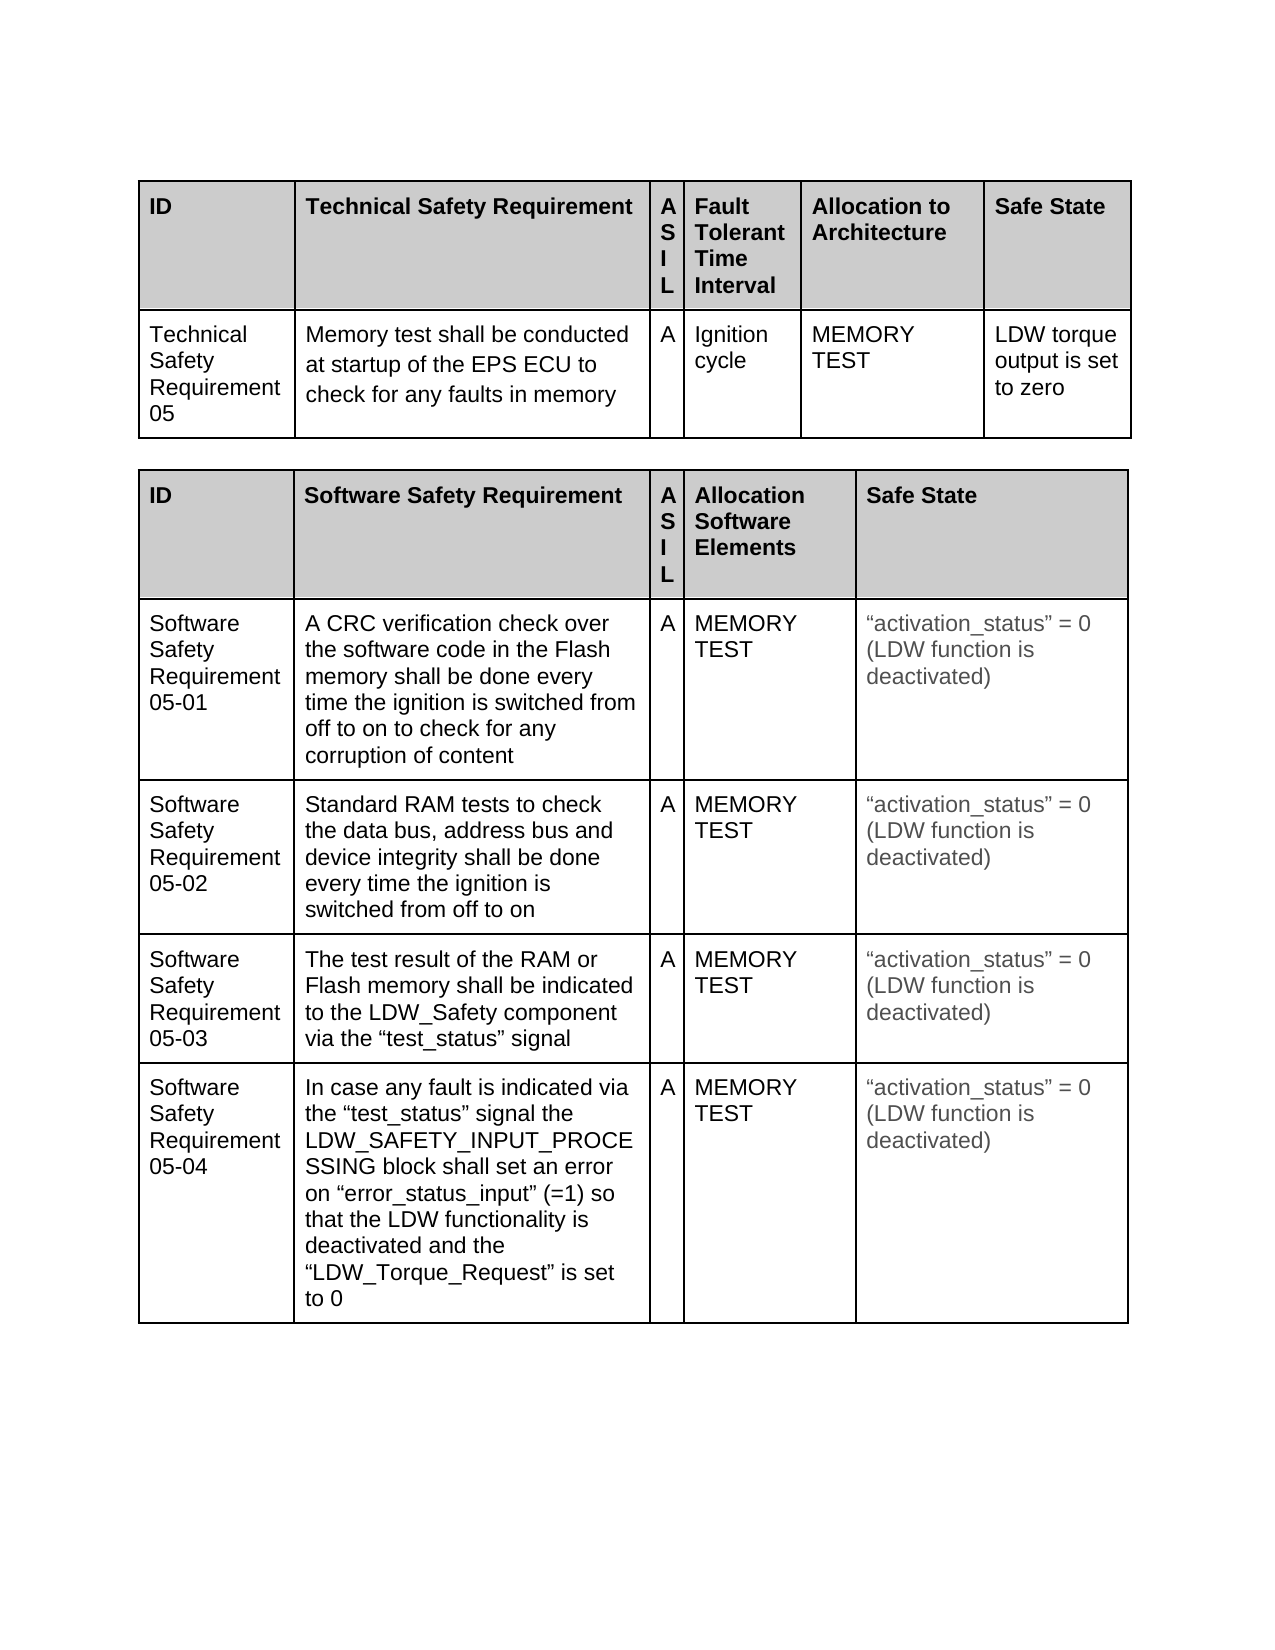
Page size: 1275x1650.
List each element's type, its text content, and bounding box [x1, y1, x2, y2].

table_cell Memory test shall be conducted at startup of the EPS ECU to check for any faults in memory [296, 311, 649, 437]
table_cell A [651, 311, 683, 437]
table_cell Software Safety Requirement 05-01 [140, 600, 293, 778]
table_header ID [140, 471, 293, 597]
table_header Safe State [857, 471, 1127, 597]
table_header Allocation to Architecture [802, 182, 983, 308]
table_header Software Safety Requirement [295, 471, 649, 597]
table_cell MEMORY TEST [685, 1064, 855, 1322]
table_cell Software Safety Requirement 05-04 [140, 1064, 293, 1322]
table_header Allocation Software Elements [685, 471, 855, 597]
table_header Technical Safety Requirement [296, 182, 649, 308]
table_cell Technical Safety Requirement 05 [140, 311, 294, 437]
table_cell A [651, 600, 683, 778]
table_cell In case any fault is indicated via the “test_status” signal the LDW_SAFETY_INPUT_PROCESSING block shall set an error on “error_status_input” (=1) so that the LDW functionality is deactivated and the “LDW_Torque_Request” is set to 0 [295, 1064, 649, 1322]
table_cell “activation_status” = 0 (LDW function is deactivated) [857, 781, 1127, 933]
table_header Safe State [985, 182, 1130, 308]
table_cell A CRC verification check over the software code in the Flash memory shall be done every time the ignition is switched from off to on to check for any corruption of content [295, 600, 649, 778]
table_header ASIL [651, 471, 683, 597]
table_header Fault Tolerant Time Interval [685, 182, 800, 308]
table_header ASIL [651, 182, 683, 308]
table_cell MEMORY TEST [685, 600, 855, 778]
table_cell MEMORY TEST [685, 935, 855, 1062]
table_cell A [651, 935, 683, 1062]
table_cell MEMORY TEST [802, 311, 983, 437]
table_cell A [651, 1064, 683, 1322]
table_cell Standard RAM tests to check the data bus, address bus and device integrity shall be done every time the ignition is switched from off to on [295, 781, 649, 933]
table_cell Ignition cycle [685, 311, 800, 437]
table_cell “activation_status” = 0 (LDW function is deactivated) [857, 1064, 1127, 1322]
table_cell The test result of the RAM or Flash memory shall be indicated to the LDW_Safety component via the “test_status” signal [295, 935, 649, 1062]
table_header ID [140, 182, 294, 308]
table_cell MEMORY TEST [685, 781, 855, 933]
table_cell LDW torque output is set to zero [985, 311, 1130, 437]
table_cell A [651, 781, 683, 933]
table_cell “activation_status” = 0 (LDW function is deactivated) [857, 935, 1127, 1062]
table_cell Software Safety Requirement 05-02 [140, 781, 293, 933]
table_cell “activation_status” = 0 (LDW function is deactivated) [857, 600, 1127, 778]
table_cell Software Safety Requirement 05-03 [140, 935, 293, 1062]
